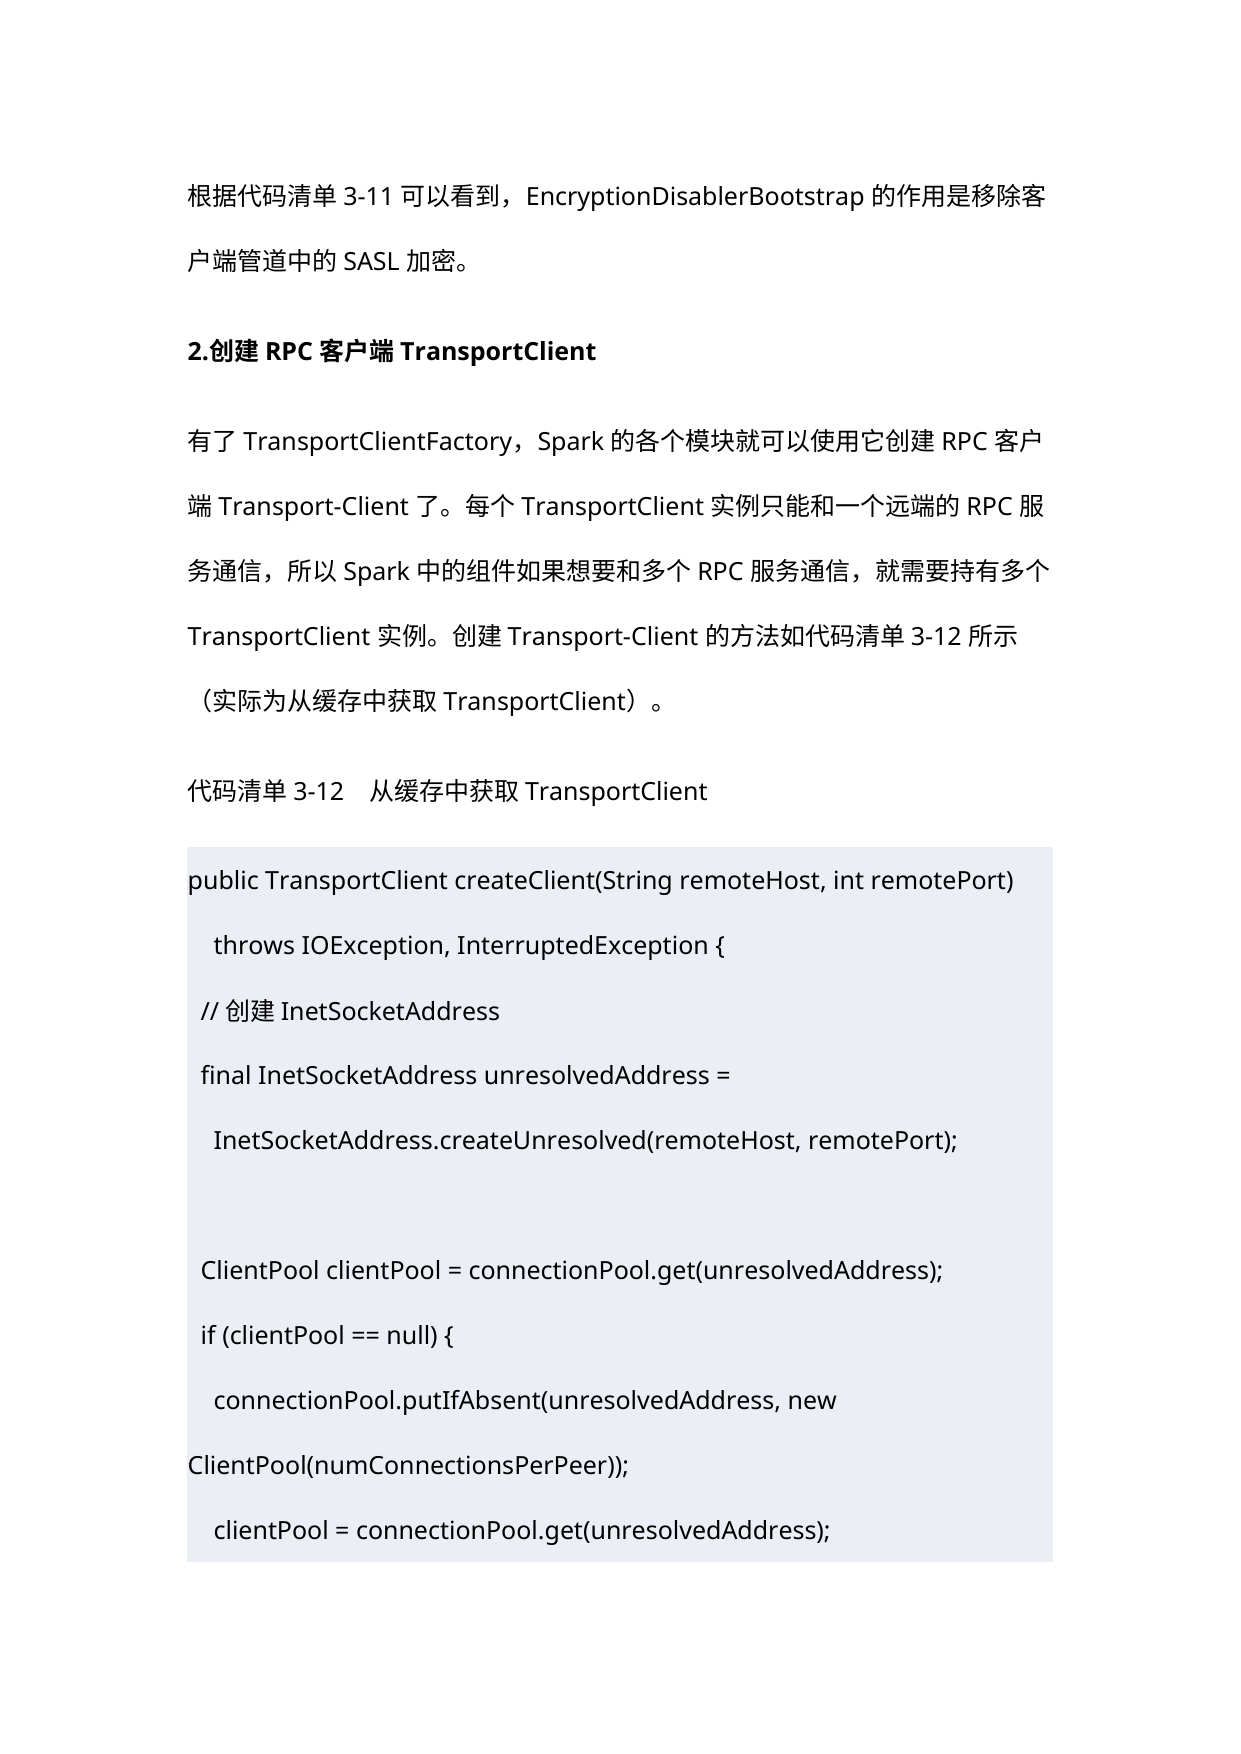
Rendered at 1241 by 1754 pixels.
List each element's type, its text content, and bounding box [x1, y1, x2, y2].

text 2.创建 RPC 客户端 TransportClient [187, 317, 1053, 382]
text 根据代码清单 3-11 可以看到，EncryptionDisablerBootstrap 的作用是移除客户端管道中的 SASL 加密。 [187, 162, 1053, 292]
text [187, 847, 1053, 1562]
text 有了 TransportClientFactory，Spark 的各个模块就可以使用它创建 RPC 客户端 Transport-Client 了。每个 TransportClient 实例只能和一个远端的 RPC 服务通信，所以 Spark 中的组件如果想要和多个 RPC 服务通信，就需要持有多个 TransportClient 实例。创建 Transport-Client 的方法如代码清单 3-12 所示（实际为从缓存中获取 TransportClient）。 [187, 407, 1053, 732]
text 代码清单 3-12 从缓存中获取 TransportClient [187, 757, 1053, 822]
